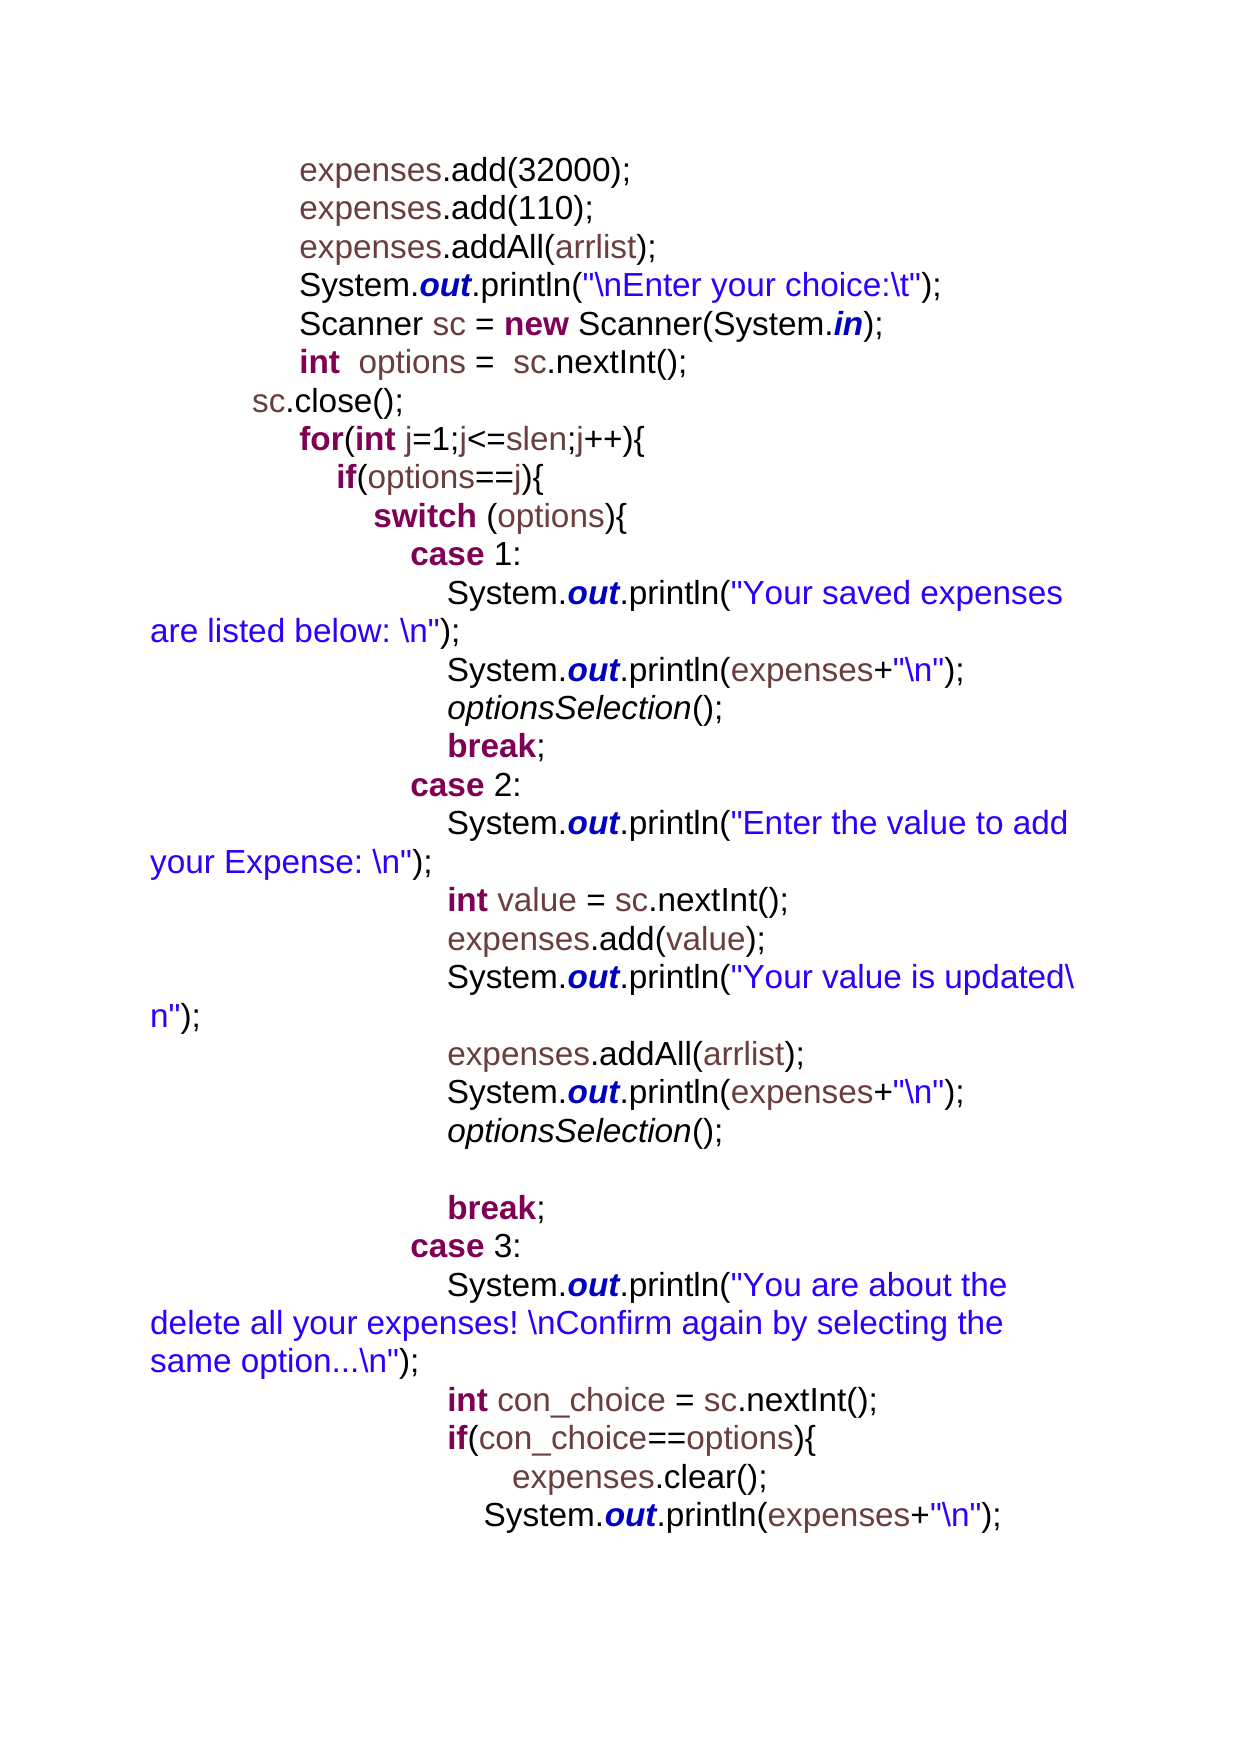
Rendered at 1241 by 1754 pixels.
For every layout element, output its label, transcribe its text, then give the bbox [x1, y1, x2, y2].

text break; [150, 727, 1090, 765]
text if(options==j){ [150, 457, 1090, 496]
text case 3: [150, 1226, 1090, 1265]
text System.out.println("Your saved expenses are listed below: \n"); [150, 573, 1090, 650]
text expenses.add(110); [150, 188, 1090, 227]
text System.out.println(expenses+"\n"); [150, 1072, 1090, 1111]
text int con_choice = sc.nextInt(); [150, 1380, 1090, 1418]
text expenses.add(32000); [150, 150, 1090, 188]
text System.out.println("Your value is updated\n"); [150, 957, 1090, 1034]
text optionsSelection(); [150, 1111, 1090, 1149]
text for(int j=1;j<=slen;j++){ [150, 419, 1090, 457]
text case 2: [150, 765, 1090, 803]
text if(con_choice==options){ [150, 1418, 1090, 1457]
text expenses.addAll(arrlist); [150, 227, 1090, 265]
text expenses.addAll(arrlist); [150, 1034, 1090, 1072]
text System.out.println(expenses+"\n"); [150, 1495, 1090, 1534]
text System.out.println("Enter the value to add your Expense: \n"); [150, 803, 1090, 880]
text int value = sc.nextInt(); [150, 880, 1090, 919]
text System.out.println("You are about the delete all your expenses! \nConfirm again by selecting the same option...\n"); [150, 1265, 1090, 1380]
text optionsSelection(); [150, 688, 1090, 727]
text switch (options){ [150, 496, 1090, 534]
text case 1: [150, 534, 1090, 573]
text System.out.println("\nEnter your choice:\t"); [150, 265, 1090, 304]
text int options = sc.nextInt(); [150, 342, 1090, 381]
text expenses.clear(); [150, 1457, 1090, 1495]
text expenses.add(value); [150, 919, 1090, 957]
text Scanner sc = new Scanner(System.in); [150, 304, 1090, 342]
text break; [150, 1188, 1090, 1226]
text System.out.println(expenses+"\n"); [150, 650, 1090, 688]
text sc.close(); [150, 381, 1090, 419]
